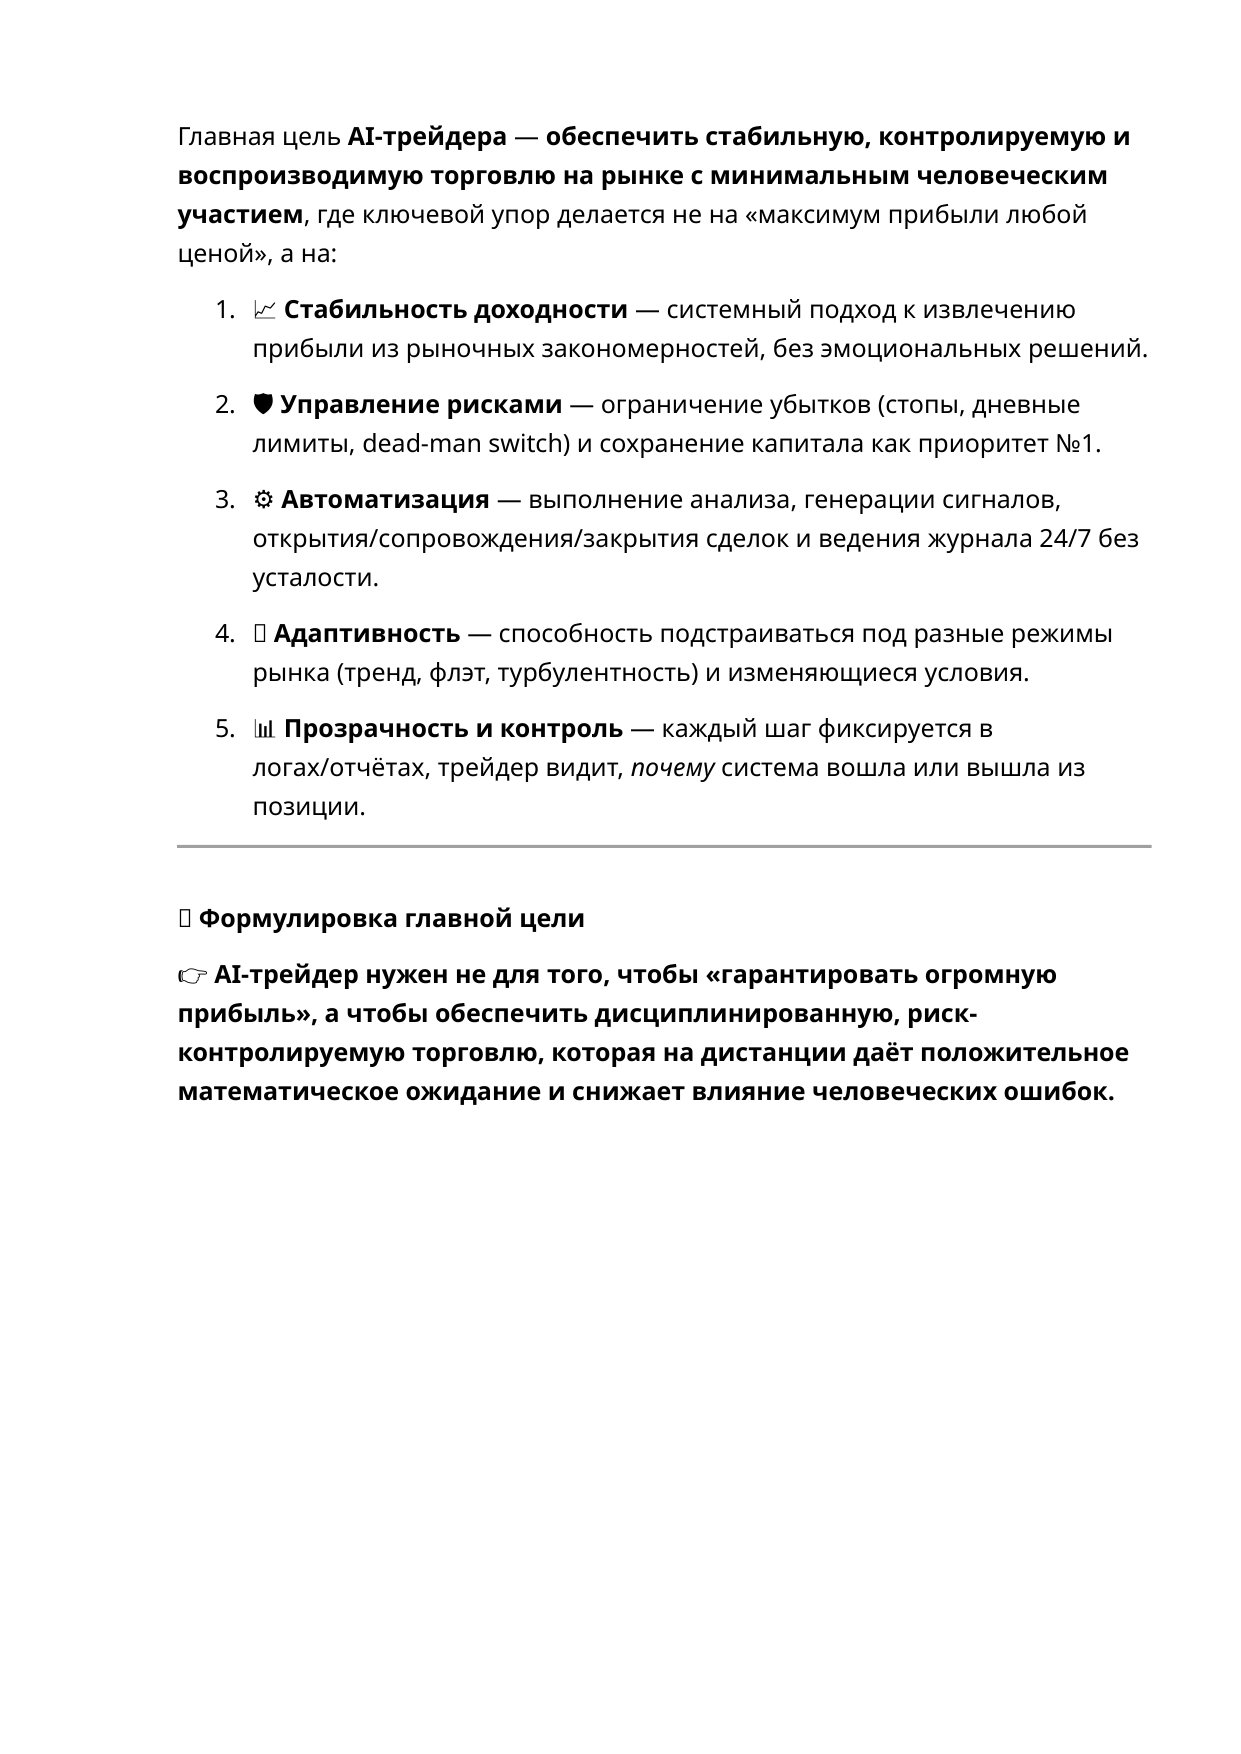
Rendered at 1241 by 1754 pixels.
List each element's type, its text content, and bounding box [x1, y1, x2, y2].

list 📊 Прозрачность и контроль — каждый шаг фиксируется в логах/отчётах, трейдер видит, почему система вошла или вышла из позиции. [215, 711, 1152, 823]
list ⚙️ Автоматизация — выполнение анализа, генерации сигналов, открытия/сопровождения/закрытия сделок и ведения журнала 24/7 без усталости. [215, 481, 1152, 594]
list 🔄 Адаптивность — способность подстраиваться под разные режимы рынка (тренд, флэт, турбулентность) и изменяющиеся условия. [215, 616, 1152, 689]
text 🎯 Формулировка главной цели [177, 901, 1152, 935]
text Главная цель AI-трейдера — обеспечить стабильную, контролируемую и воспроизводимую торговлю на рынке с минимальным человеческим участием, где ключевой упор делается не на «максимум прибыли любой ценой», а на: [177, 118, 1152, 270]
text 👉 AI-трейдер нужен не для того, чтобы «гарантировать огромную прибыль», а чтобы обеспечить дисциплинированную, риск-контролируемую торговлю, которая на дистанции даёт положительное математическое ожидание и снижает влияние человеческих ошибок. [177, 956, 1152, 1108]
list 🛡️ Управление рисками — ограничение убытков (стопы, дневные лимиты, dead-man switch) и сохранение капитала как приоритет №1. [215, 386, 1152, 460]
list 📈 Стабильность доходности — системный подход к извлечению прибыли из рыночных закономерностей, без эмоциональных решений. [215, 291, 1152, 365]
